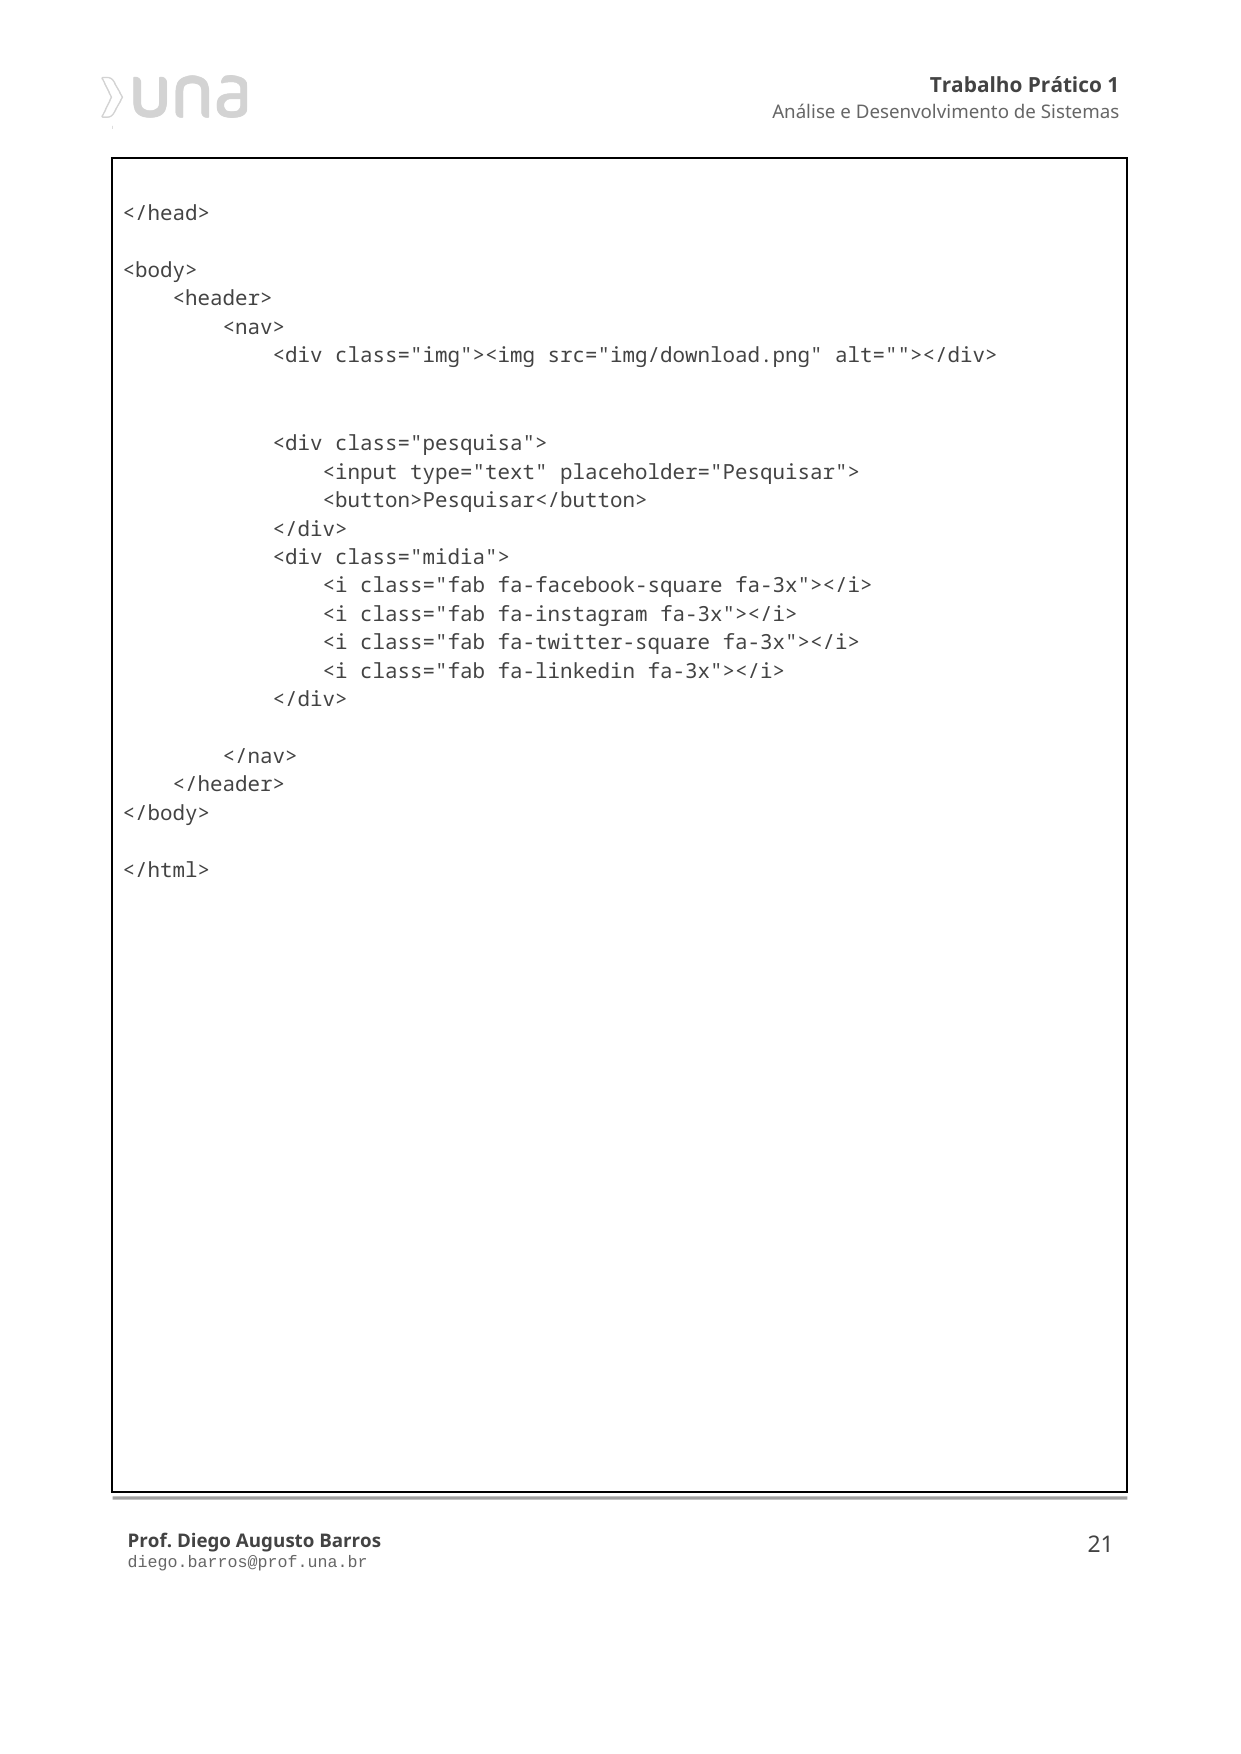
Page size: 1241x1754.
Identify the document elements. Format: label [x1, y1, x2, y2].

table_header [113, 159, 1126, 1491]
picture [101, 75, 248, 118]
